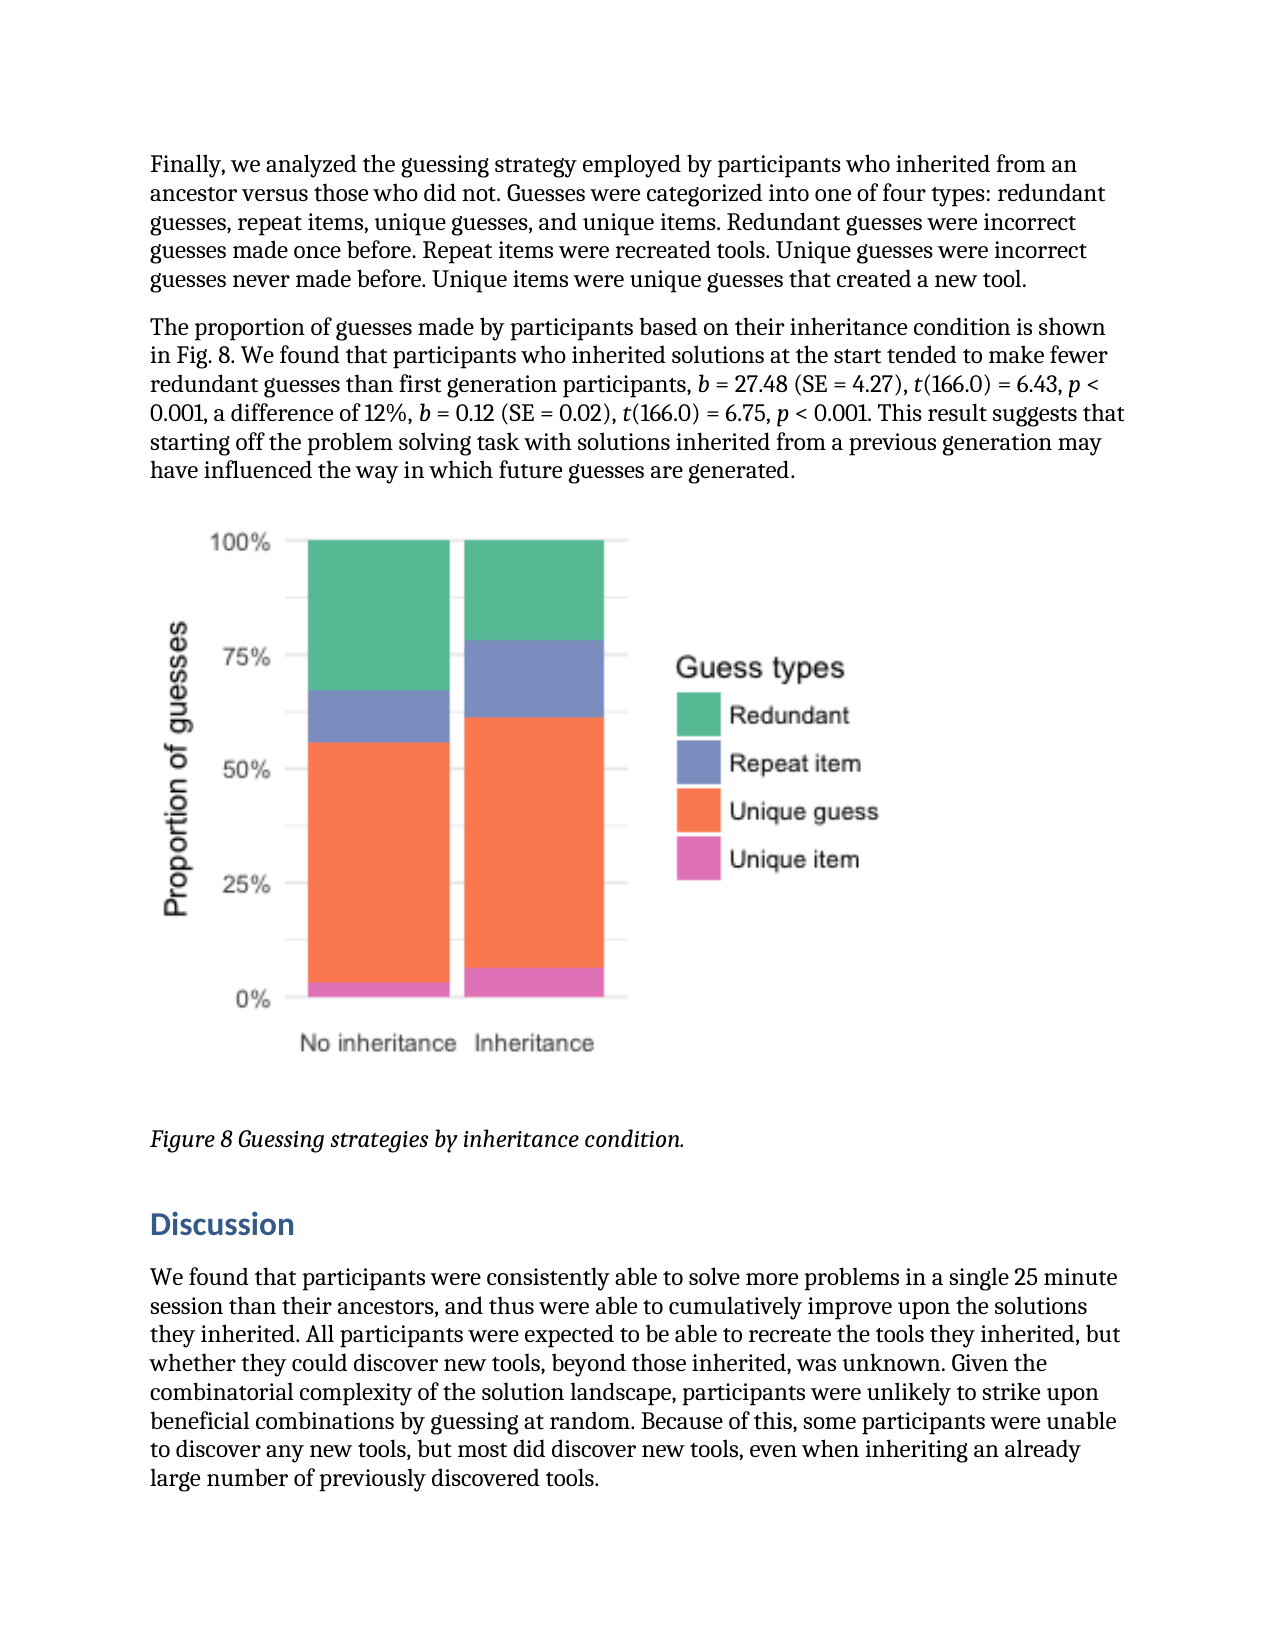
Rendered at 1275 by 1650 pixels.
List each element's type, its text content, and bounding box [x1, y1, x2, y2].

text Finally, we analyzed the guessing strategy employed by participants who inherited from an ancestor versus those who did not. Guesses were categorized into one of four types: redundant guesses, repeat items, unique guesses, and unique items. Redundant guesses were incorrect guesses made once before. Repeat items were recreated tools. Unique guesses were incorrect guesses never made before. Unique items were unique guesses that created a new tool. [150, 150, 1125, 294]
text We found that participants were consistently able to solve more problems in a single 25 minute session than their ancestors, and thus were able to cumulatively improve upon the solutions they inherited. All participants were expected to be able to recreate the tools they inherited, but whether they could discover new tools, beyond those inherited, was unknown. Given the combinatorial complexity of the solution landscape, participants were unlikely to strike upon beneficial combinations by guessing at random. Because of this, some participants were unable to discover any new tools, but most did discover new tools, even when inheriting an already large number of previously discovered tools. [150, 1263, 1125, 1493]
text The proportion of guesses made by participants based on their inheritance condition is shown in Fig. 8. We found that participants who inherited solutions at the start tended to make fewer redundant guesses than first generation participants, b = 27.48 (SE = 4.27), t(166.0) = 6.43, p < 0.001, a difference of 12%, b = 0.12 (SE = 0.02), t(166.0) = 6.75, p < 0.001. This result suggests that starting off the problem solving task with solutions inherited from a previous generation may have influenced the way in which future guesses are generated. [150, 312, 1125, 485]
text Figure 8 Guessing strategies by inheritance condition. [150, 1124, 1125, 1153]
picture [150, 503, 909, 1104]
subtitle Discussion [150, 1203, 1125, 1244]
